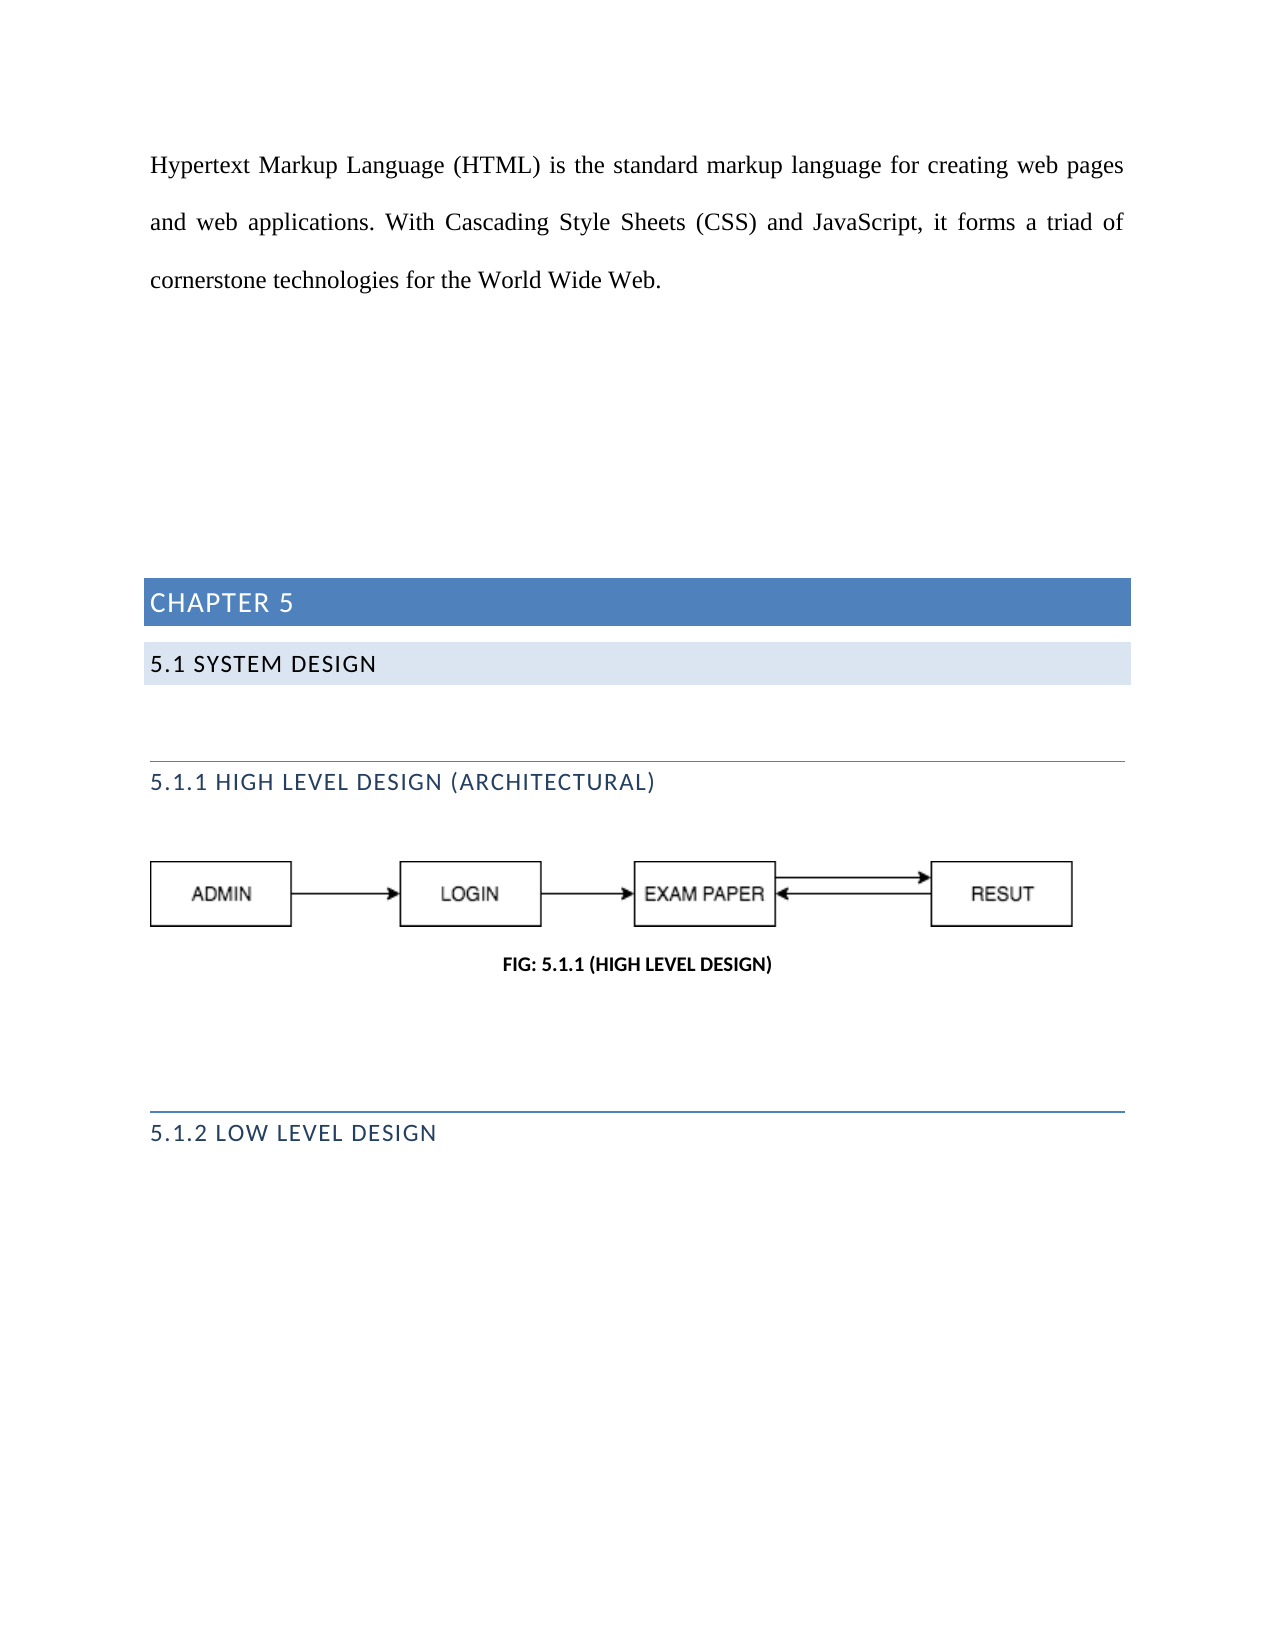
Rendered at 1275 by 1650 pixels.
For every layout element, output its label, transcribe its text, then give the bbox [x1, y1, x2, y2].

subtitle 5.1.2 LOW LEVEL DESIGN [150, 1113, 1125, 1147]
picture [150, 861, 1073, 927]
text Hypertext Markup Language (HTML) is the standard markup language for creating web pages and web applications. With Cascading Style Sheets (CSS) and JavaScript, it forms a triad of cornerstone technologies for the World Wide Web. [150, 150, 1125, 294]
subtitle 5.1.1 HIGH LEVEL DESIGN (ARCHITECTURAL) [150, 762, 1125, 797]
text FIG: 5.1.1 (HIGH LEVEL DESIGN) [150, 951, 1125, 976]
subtitle CHAPTER 5 [150, 585, 1125, 620]
subtitle 5.1 SYSTEM DESIGN [150, 649, 1125, 679]
